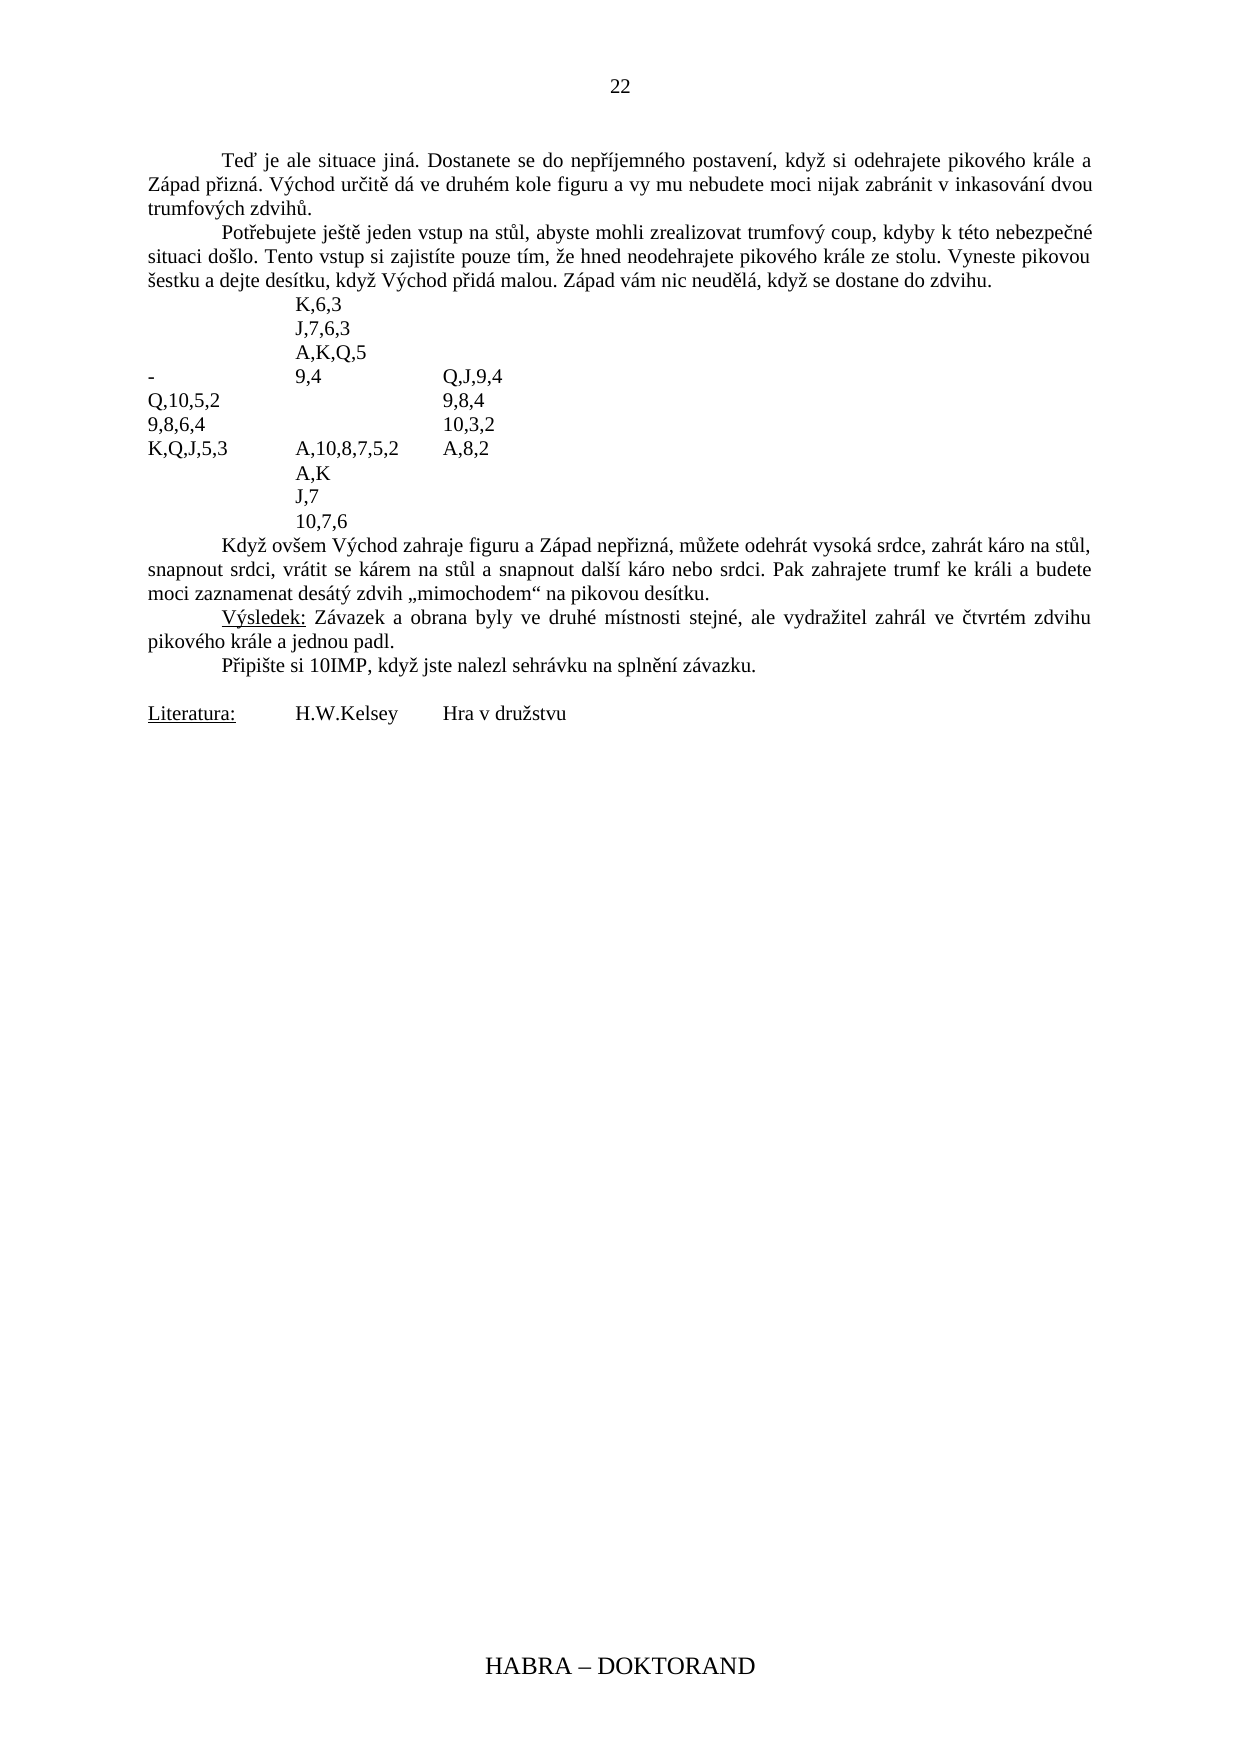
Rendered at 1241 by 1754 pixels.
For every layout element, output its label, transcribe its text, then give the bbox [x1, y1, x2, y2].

text Potřebujete ještě jeden vstup na stůl, abyste mohli zrealizovat trumfový coup, kdyby k této nebezpečné situaci došlo. Tento vstup si zajistíte pouze tím, že hned neodehrajete pikového krále ze stolu. Vyneste pikovou šestku a dejte desítku, když Východ přidá malou. Západ vám nic neudělá, když se dostane do zdvihu. [148, 220, 1093, 292]
text Výsledek: Závazek a obrana byly ve druhé místnosti stejné, ale vydražitel zahrál ve čtvrtém zdvihu pikového krále a jednou padl. [148, 605, 1093, 653]
text Když ovšem Východ zahraje figuru a Západ nepřizná, můžete odehrát vysoká srdce, zahrát káro na stůl, snapnout srdci, vrátit se kárem na stůl a snapnout další káro nebo srdci. Pak zahrajete trumf ke králi a budete moci zaznamenat desátý zdvih „mimochodem“ na pikovou desítku. [148, 533, 1093, 605]
text 9,8,6,4 10,3,2 [148, 412, 1093, 436]
text Připište si 10IMP, když jste nalezl sehrávku na splnění závazku. [148, 653, 1093, 677]
text Teď je ale situace jiná. Dostanete se do nepříjemného postavení, když si odehrajete pikového krále a Západ přizná. Východ určitě dá ve druhém kole figuru a vy mu nebudete moci nijak zabránit v inkasování dvou trumfových zdvihů. [148, 148, 1093, 220]
text Q,10,5,2 9,8,4 [148, 388, 1093, 412]
text Literatura: H.W.Kelsey Hra v družstvu [148, 701, 1093, 725]
text K,6,3 [148, 292, 1093, 316]
text A,K [148, 460, 1093, 484]
text A,K,Q,5 [148, 340, 1093, 364]
text - 9,4 Q,J,9,4 [148, 364, 1093, 388]
text J,7 [148, 484, 1093, 508]
text J,7,6,3 [148, 316, 1093, 340]
text 10,7,6 [148, 508, 1093, 533]
text K,Q,J,5,3 A,10,8,7,5,2 A,8,2 [148, 436, 1093, 460]
